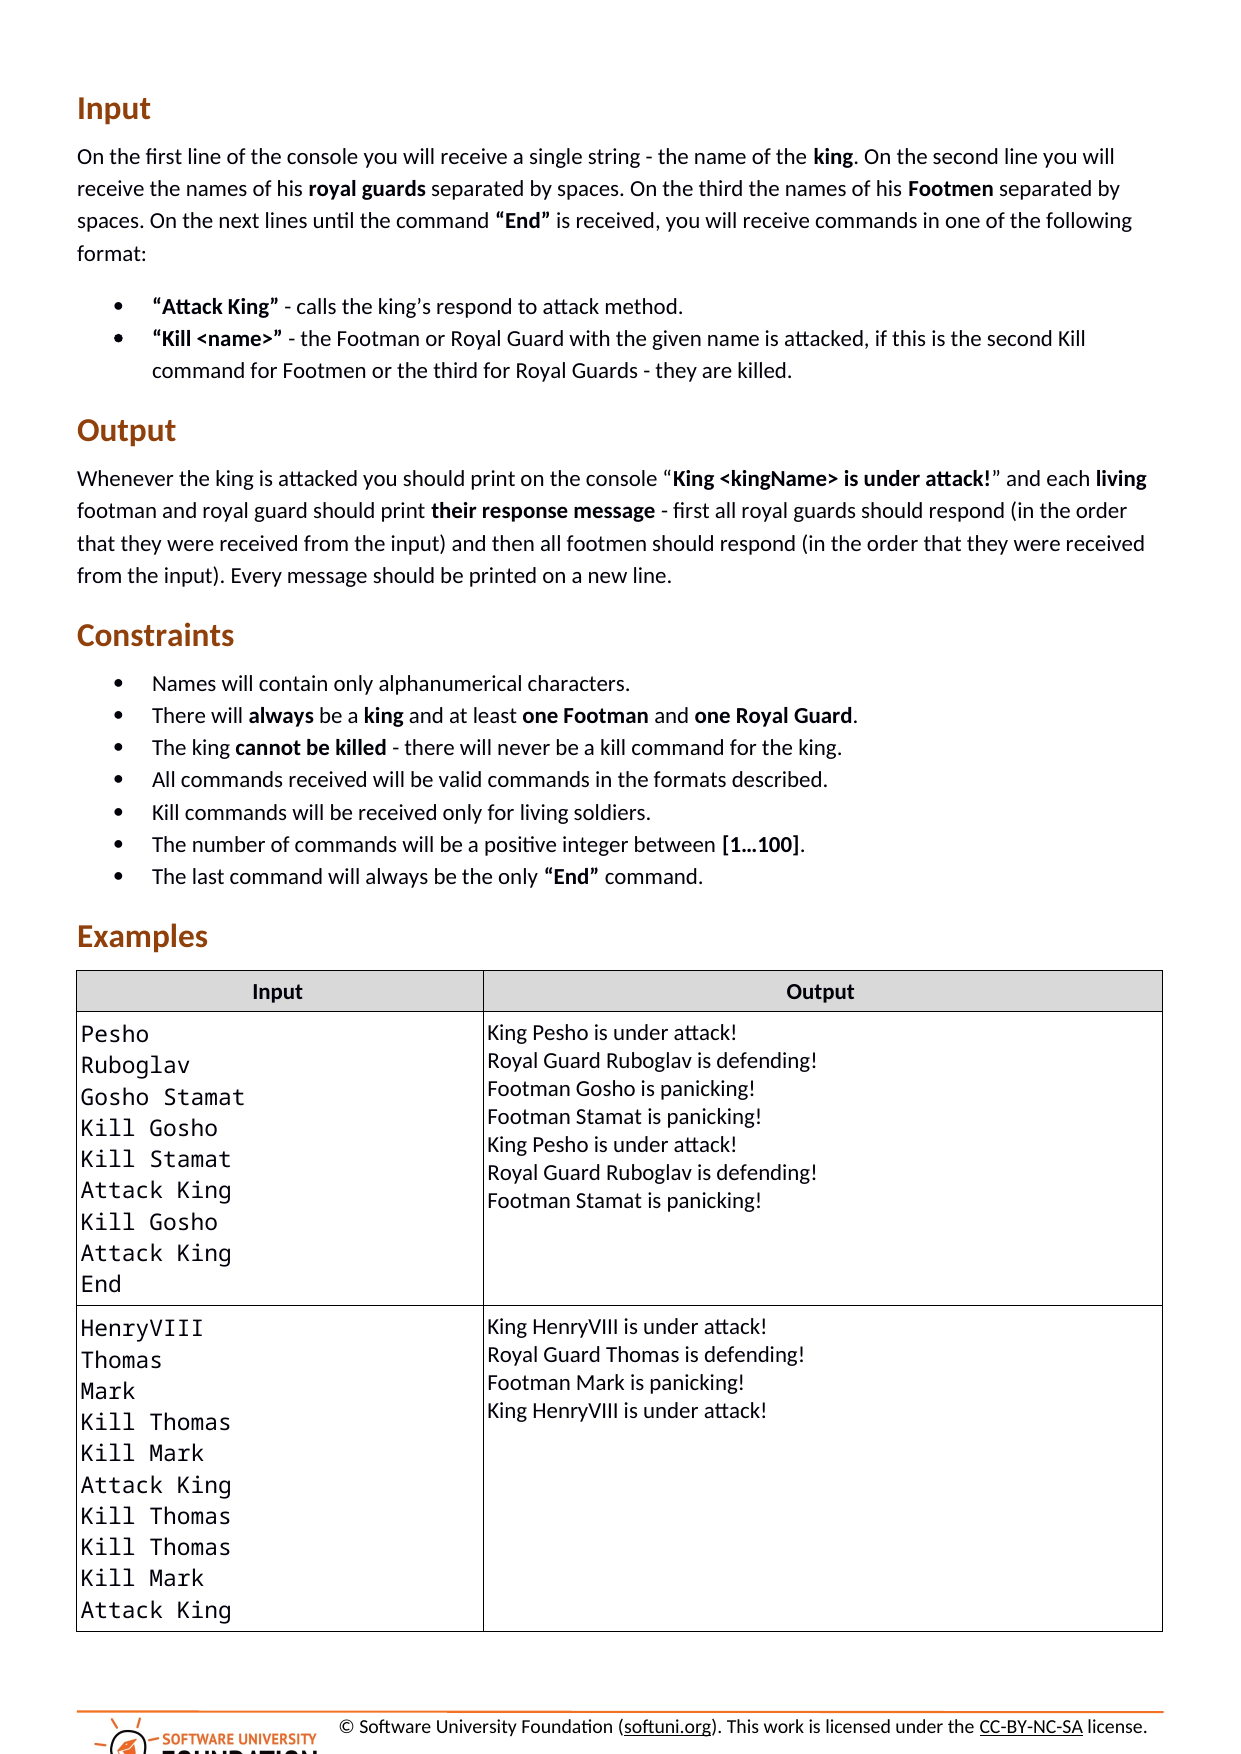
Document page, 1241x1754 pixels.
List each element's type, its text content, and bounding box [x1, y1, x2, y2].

subtitle Constraints [77, 614, 1163, 654]
table_cell Pesho Ruboglav Gosho Stamat Kill Gosho Kill Stamat Attack King Kill Gosho Attack King End [77, 1012, 483, 1305]
list Names will contain only alphanumerical characters. [114, 669, 1163, 697]
picture [93, 1717, 317, 1754]
list There will always be a king and at least one Footman and one Royal Guard. [114, 701, 1163, 729]
list All commands received will be valid commands in the formats described. [114, 766, 1163, 793]
list The king cannot be killed - there will never be a kill command for the king. [114, 733, 1163, 761]
table_header Output [484, 971, 1162, 1011]
subtitle Examples [77, 915, 1163, 956]
list Kill commands will be received only for living soldiers. [114, 798, 1163, 826]
text On the first line of the console you will receive a single string - the name of the king. On the second line you will receive the names of his royal guards separated by spaces. On the third the names of his Footmen separated by spaces. On the next lines until the command “End” is received, you will receive commands in one of the following format: [77, 142, 1163, 267]
subtitle Output [77, 409, 1163, 450]
table_cell King Pesho is under attack! Royal Guard Ruboglav is defending! Footman Gosho is panicking! Footman Stamat is panicking! King Pesho is under attack! Royal Guard Ruboglav is defending! Footman Stamat is panicking! [484, 1012, 1162, 1305]
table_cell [484, 1306, 1162, 1631]
table_header Input [77, 971, 483, 1011]
subtitle Input [77, 87, 1163, 128]
list The last command will always be the only “End” command. [114, 862, 1163, 890]
list “Kill <name>” - the Footman or Royal Guard with the given name is attacked, if this is the second Kill command for Footmen or the third for Royal Guards - they are killed. [114, 324, 1163, 384]
text Whenever the king is attacked you should print on the console “King <kingName> is under attack!” and each living footman and royal guard should print their response message - first all royal guards should respond (in the order that they were received from the input) and then all footmen should respond (in the order that they were received from the input). Every message should be printed on a new line. [77, 464, 1163, 589]
list “Attack King” - calls the king’s respond to attack method. [114, 292, 1163, 320]
list The number of commands will be a positive integer between [1…100]. [114, 830, 1163, 858]
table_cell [77, 1306, 483, 1631]
